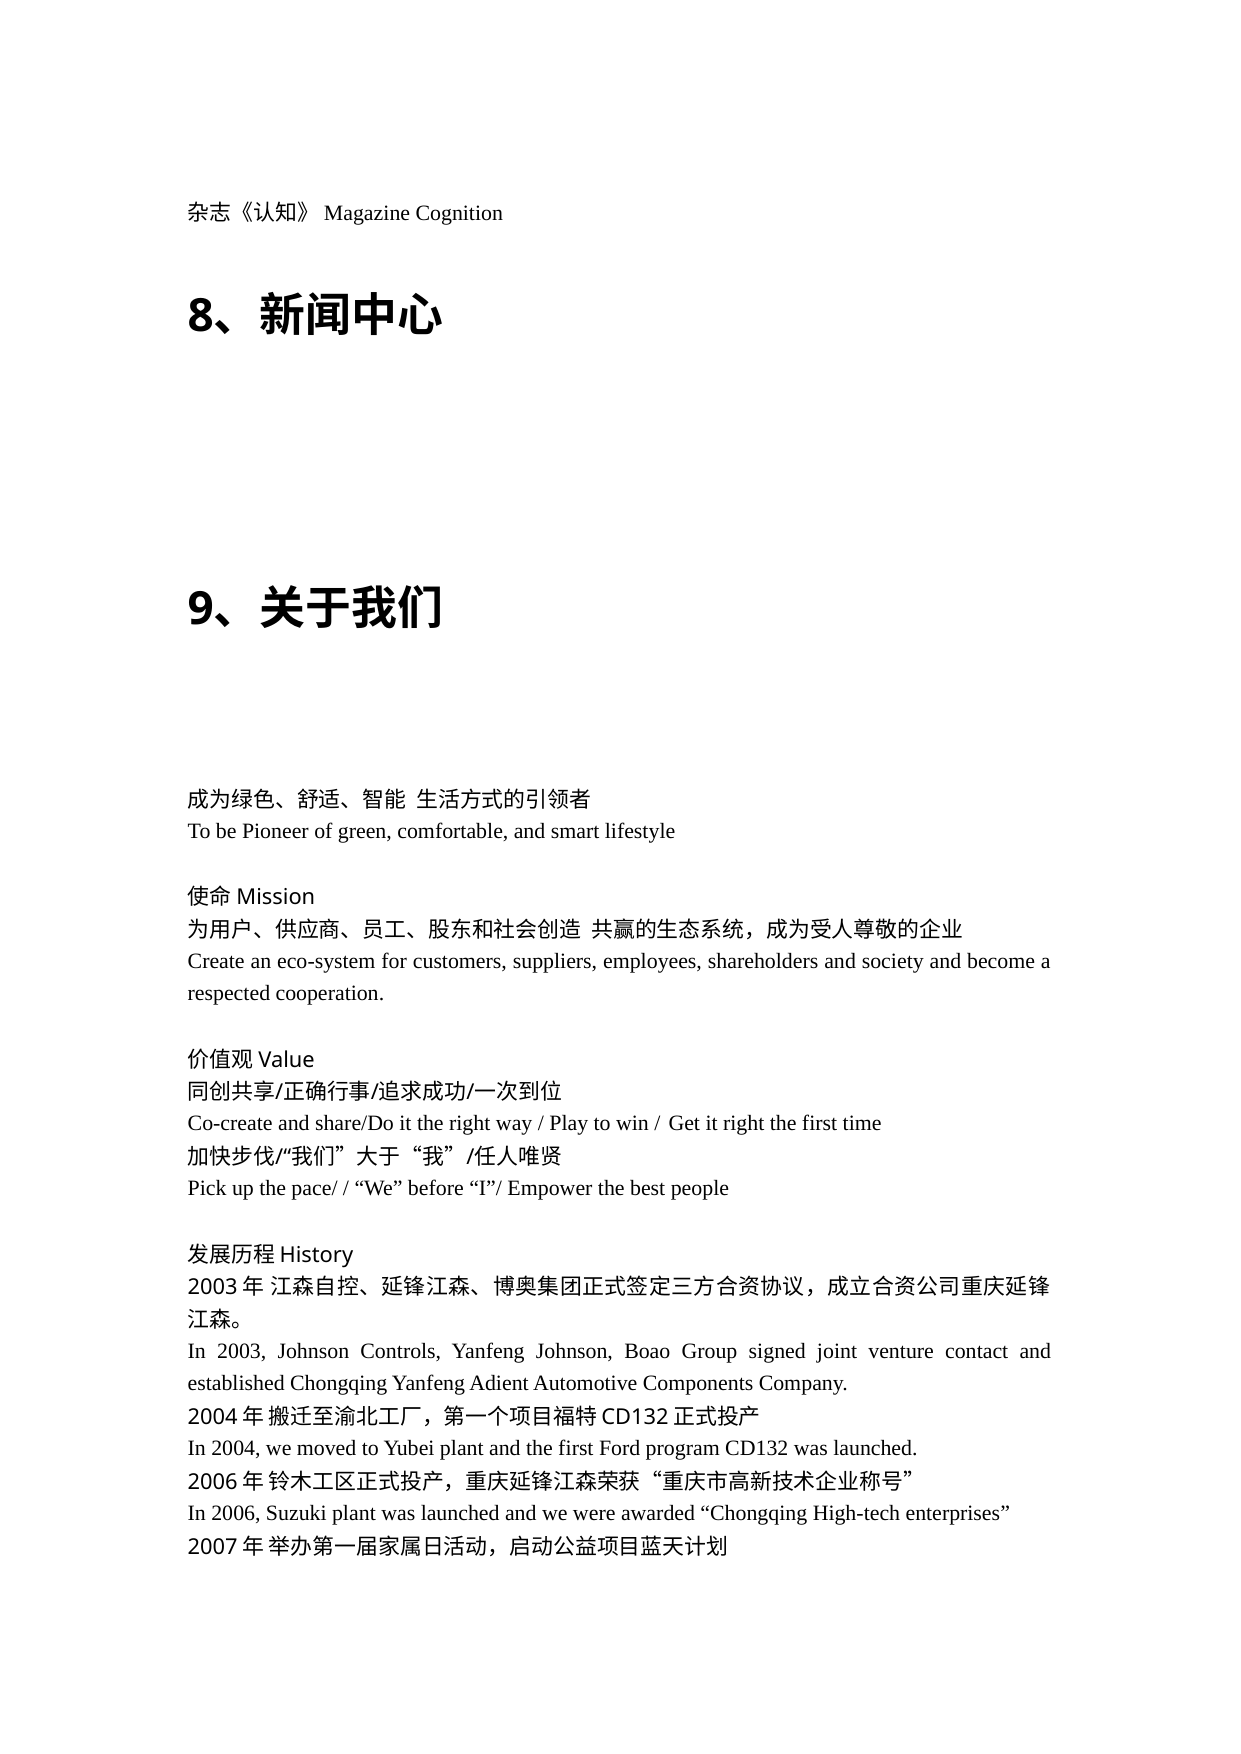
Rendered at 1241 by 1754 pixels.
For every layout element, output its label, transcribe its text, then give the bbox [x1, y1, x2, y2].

text 为用户、供应商、员工、股东和社会创造 共赢的生态系统，成为受人尊敬的企业 [187, 912, 1053, 944]
text In 2003, Johnson Controls, Yanfeng Johnson, Boao Group signed joint venture contact and established Chongqing Yanfeng Adient Automotive Components Company. [187, 1334, 1053, 1399]
subtitle 9、关于我们 [187, 556, 1053, 653]
text To be Pioneer of green, comfortable, and smart lifestyle [187, 814, 1053, 847]
subtitle 8、新闻中心 [187, 262, 1053, 360]
text In 2006, Suzuki plant was launched and we were awarded “Chongqing High-tech enterprises” [187, 1497, 1053, 1529]
text 同创共享/正确行事/追求成功/一次到位 [187, 1074, 1053, 1107]
text Co-create and share/Do it the right way / Play to win / Get it right the first time [187, 1107, 1053, 1139]
text 2004年 搬迁至渝北工厂，第一个项目福特CD132正式投产 [187, 1399, 1053, 1432]
text In 2004, we moved to Yubei plant and the first Ford program CD132 was launched. [187, 1432, 1053, 1464]
text Pick up the pace/ / “We” before “I”/ Empower the best people [187, 1172, 1053, 1204]
text 杂志《认知》 Magazine Cognition [187, 194, 1053, 227]
text 加快步伐/“我们”大于“我”/任人唯贤 [187, 1139, 1053, 1172]
text 2003年 江森自控、延锋江森、博奥集团正式签定三方合资协议，成立合资公司重庆延锋江森。 [187, 1269, 1053, 1334]
text 2006年 铃木工区正式投产，重庆延锋江森荣获“重庆市高新技术企业称号” [187, 1464, 1053, 1497]
text 成为绿色、舒适、智能 生活方式的引领者 [187, 782, 1053, 814]
text 发展历程History [187, 1237, 1053, 1269]
text 使命 Mission [187, 879, 1053, 912]
text 价值观 Value [187, 1042, 1053, 1074]
text Create an eco-system for customers, suppliers, employees, shareholders and society and become a respected cooperation. [187, 944, 1053, 1009]
text 2007年 举办第一届家属日活动，启动公益项目蓝天计划 [187, 1529, 1053, 1562]
